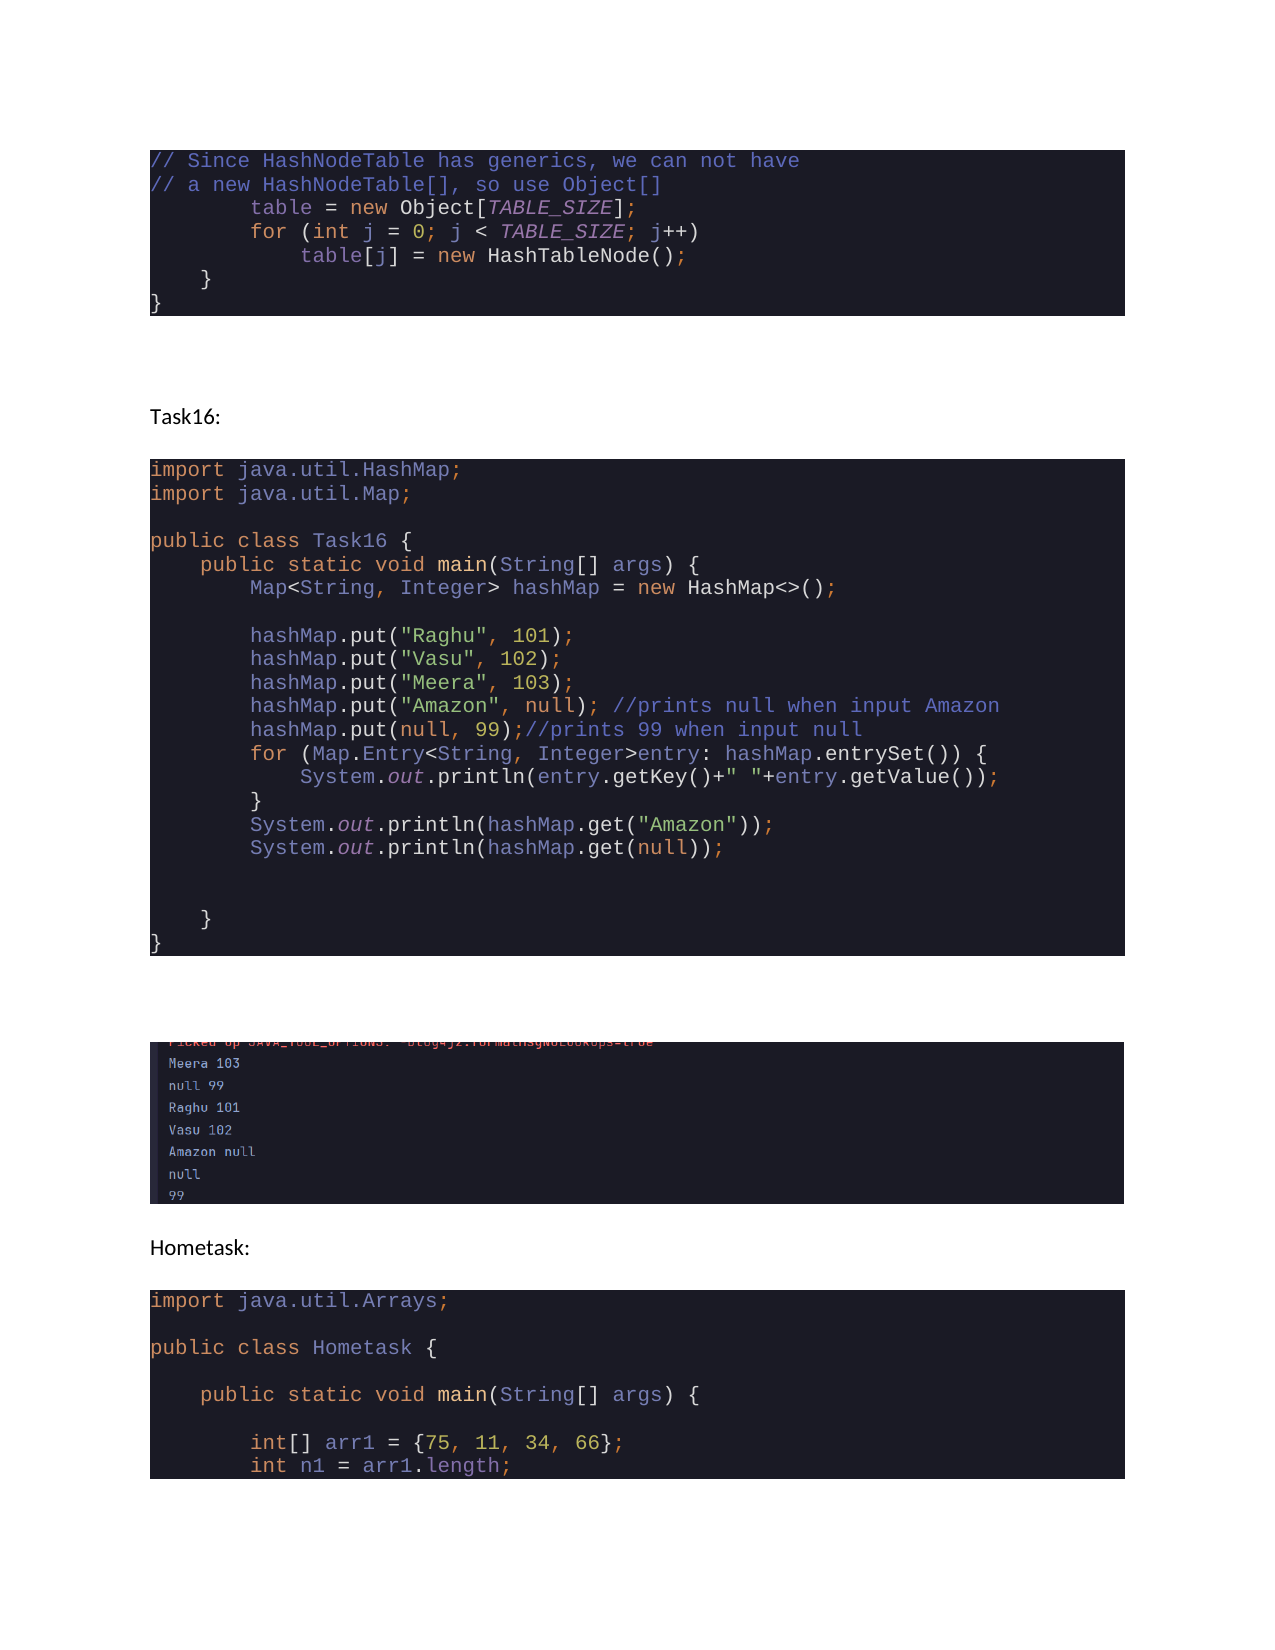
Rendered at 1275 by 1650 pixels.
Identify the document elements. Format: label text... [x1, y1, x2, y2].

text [150, 150, 1125, 386]
picture [150, 1112, 1124, 1275]
text Hometask: [150, 1303, 1125, 1332]
text Task16: [150, 473, 1125, 501]
text import java.util.HashMap; import java.util.Map; public class Task16 { public static void main(String[] args) { Map<String, Integer> hashMap = new HashMap<>(); hashMap.put("Raghu", 101); hashMap.put("Vasu", 102); hashMap.put("Meera", 103); hashMap.put("Amazon", null); //prints null when input Amazon hashMap.put(null, 99);//prints 99 when input null for (Map.Entry<String, Integer>entry: hashMap.entrySet()) { System.out.println(entry.getKey()+" "+entry.getValue()); } System.out.println(hashMap.get("Amazon")); System.out.println(hashMap.get(null)); } } [150, 530, 1125, 1027]
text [150, 1361, 1125, 1479]
